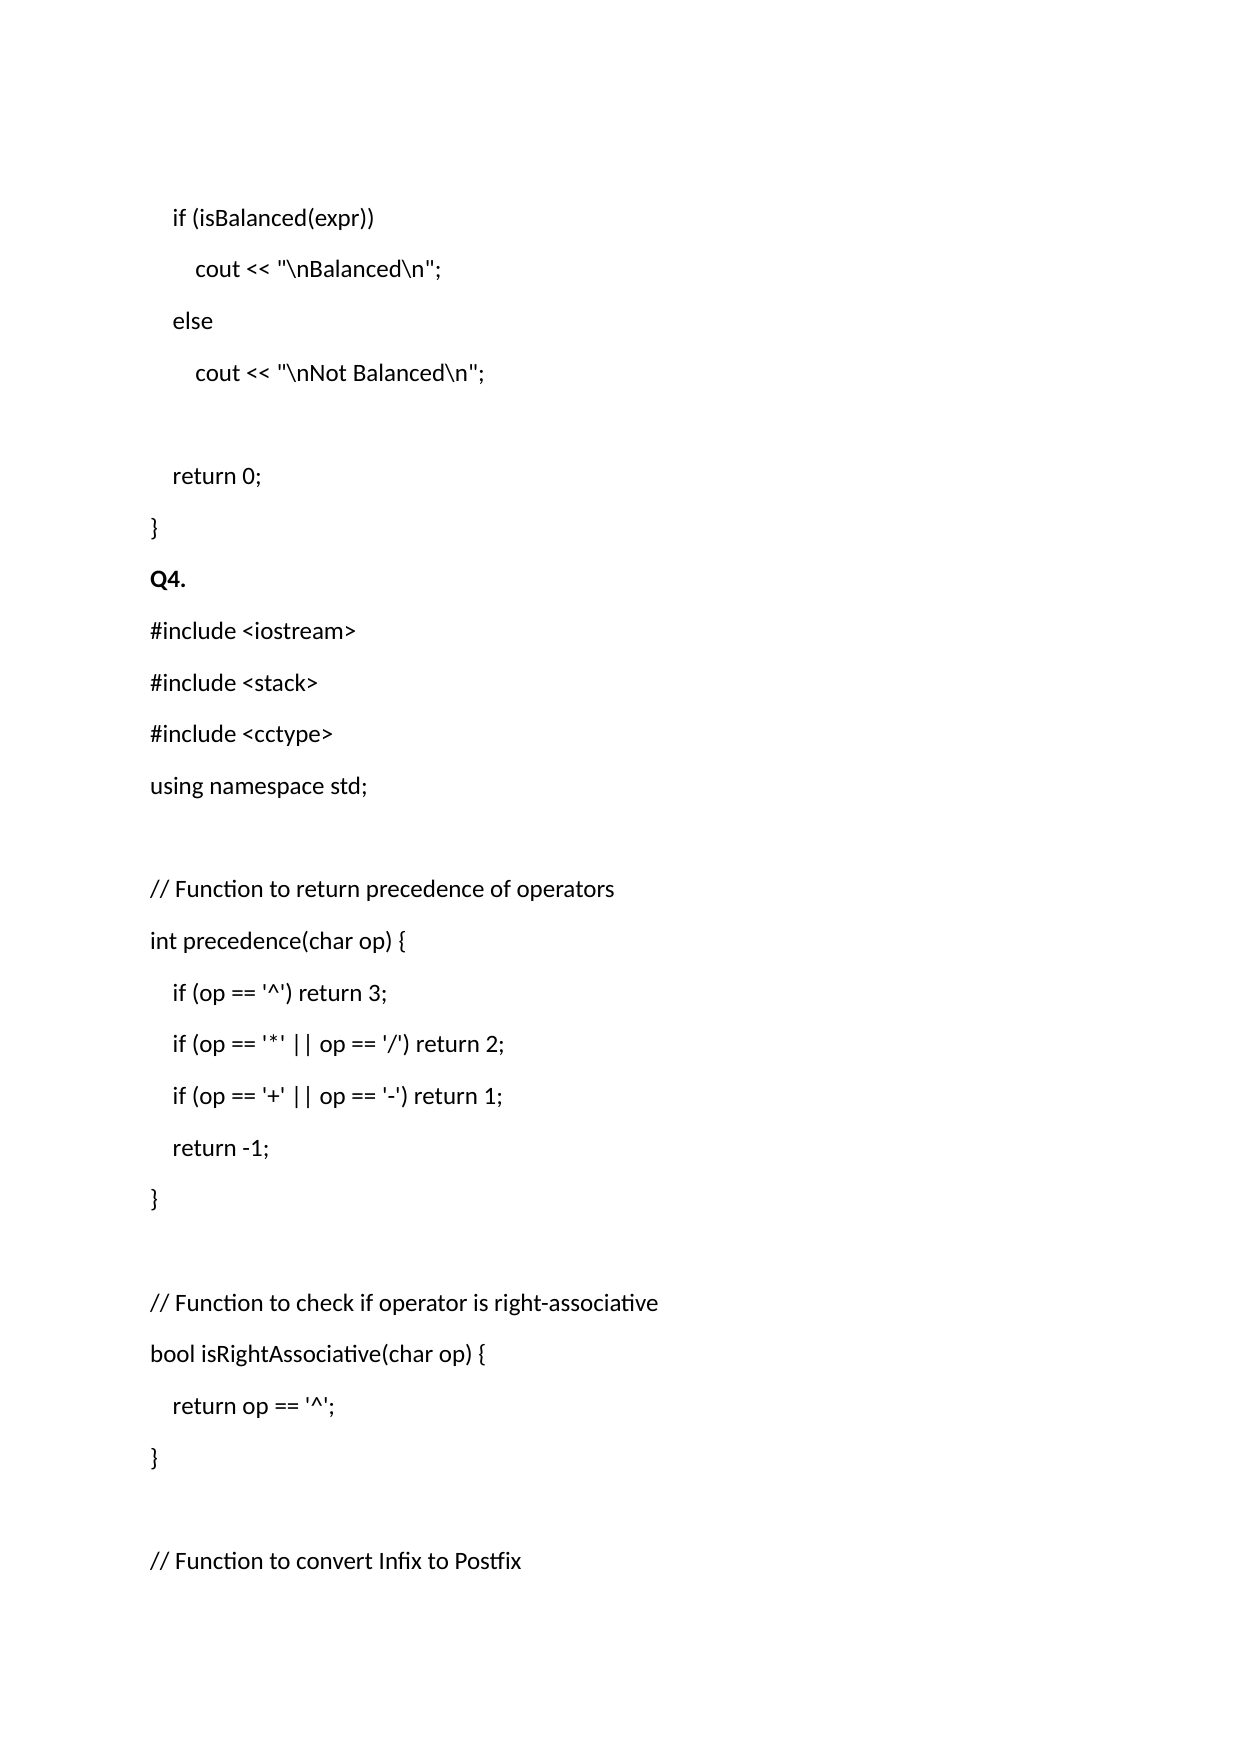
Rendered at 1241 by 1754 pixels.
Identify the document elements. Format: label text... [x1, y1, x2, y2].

text cout << "\nNot Balanced\n"; [150, 357, 1090, 387]
text // Function to check if operator is right-associative [150, 1287, 1090, 1317]
text return -1; [150, 1132, 1090, 1162]
text int precedence(char op) { [150, 925, 1090, 956]
text return op == '^'; [150, 1390, 1090, 1421]
text #include <iostream> [150, 615, 1090, 646]
text Q4. [150, 563, 1090, 594]
text // Function to convert Infix to Postfix [150, 1545, 1090, 1576]
text } [150, 1442, 1090, 1472]
text // Function to return precedence of operators [150, 873, 1090, 904]
text cout << "\nBalanced\n"; [150, 253, 1090, 284]
text #include <cctype> [150, 718, 1090, 749]
text else [150, 305, 1090, 336]
text } [150, 1183, 1090, 1214]
text return 0; [150, 460, 1090, 491]
text using namespace std; [150, 770, 1090, 801]
text if (op == '+' || op == '-') return 1; [150, 1080, 1090, 1111]
text } [150, 512, 1090, 542]
text if (op == '^') return 3; [150, 977, 1090, 1007]
text if (op == '*' || op == '/') return 2; [150, 1028, 1090, 1059]
text if (isBalanced(expr)) [150, 202, 1090, 232]
text #include <stack> [150, 667, 1090, 697]
text bool isRightAssociative(char op) { [150, 1338, 1090, 1369]
